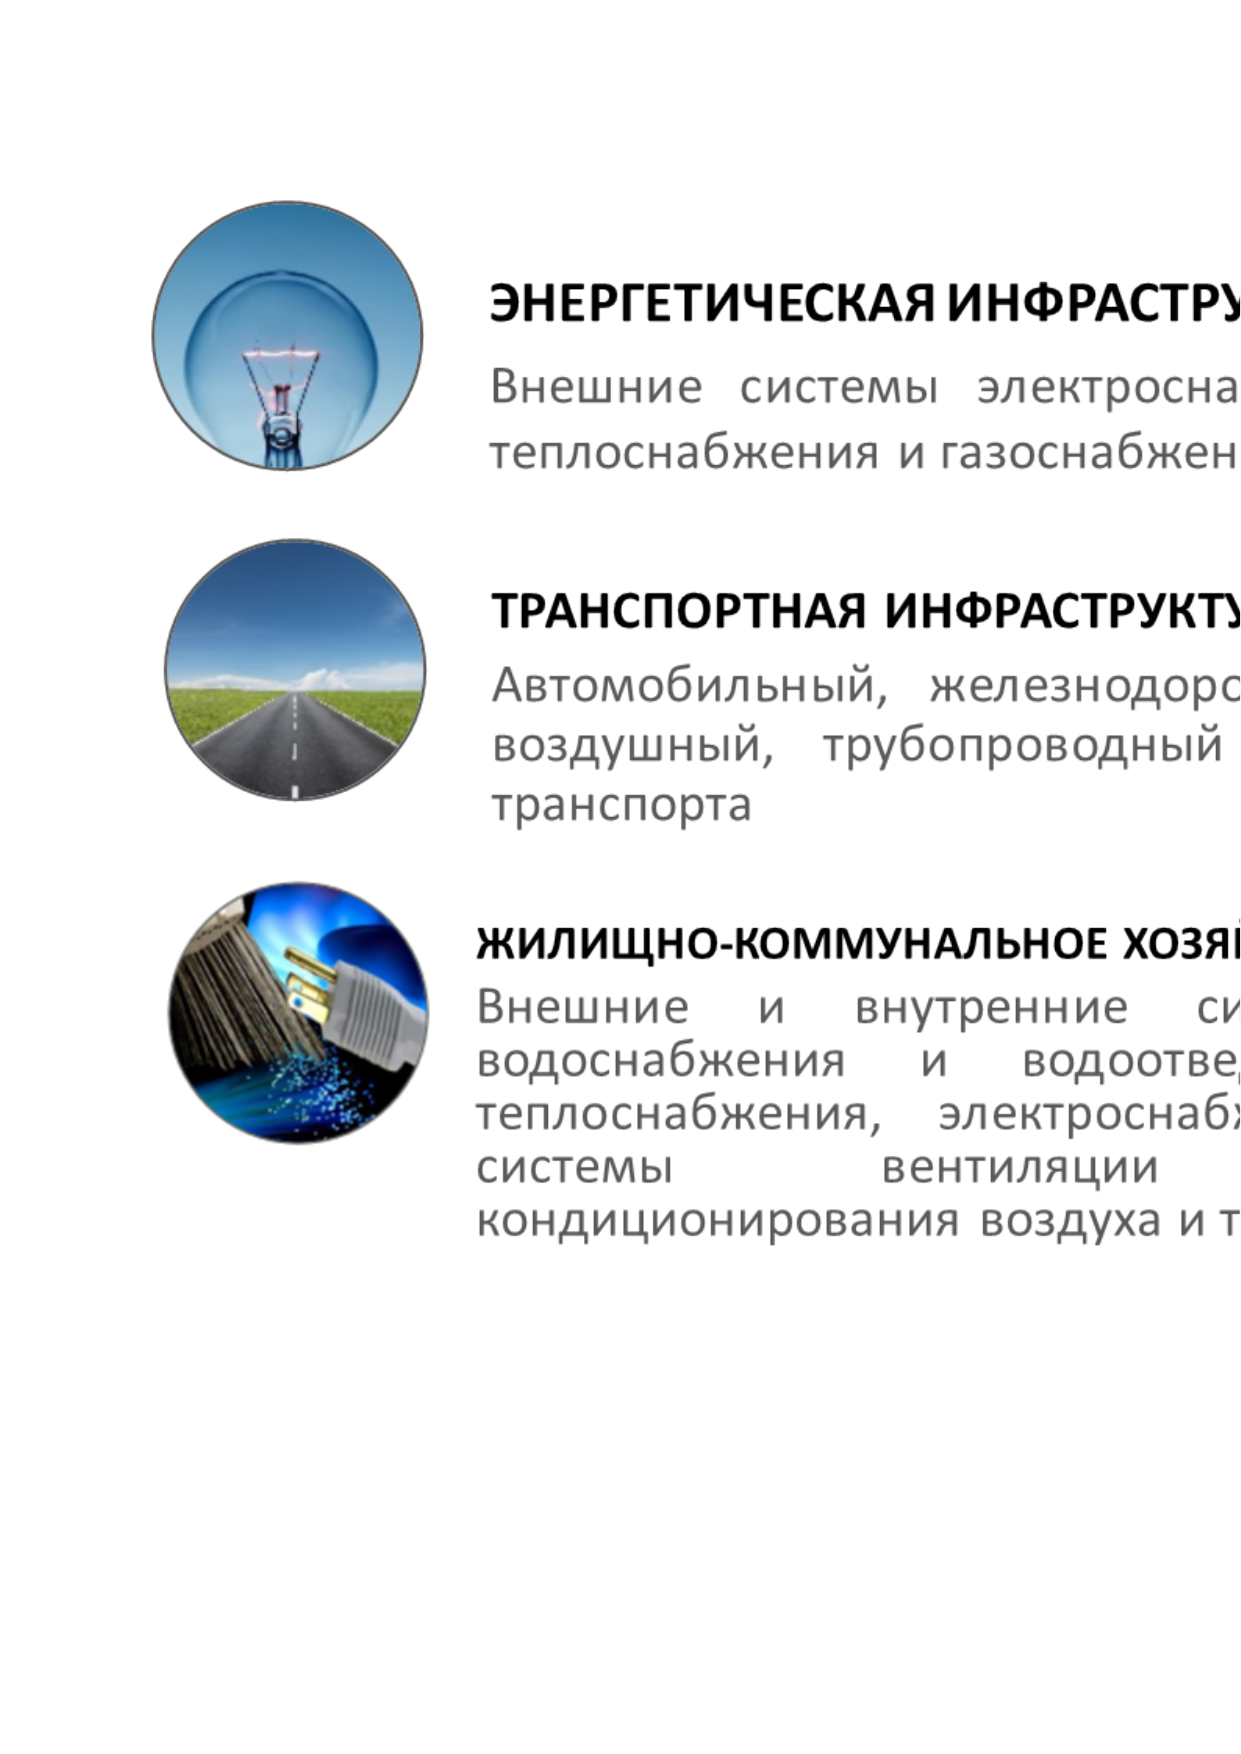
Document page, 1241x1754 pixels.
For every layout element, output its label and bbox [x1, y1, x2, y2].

picture [150, 150, 1241, 1582]
